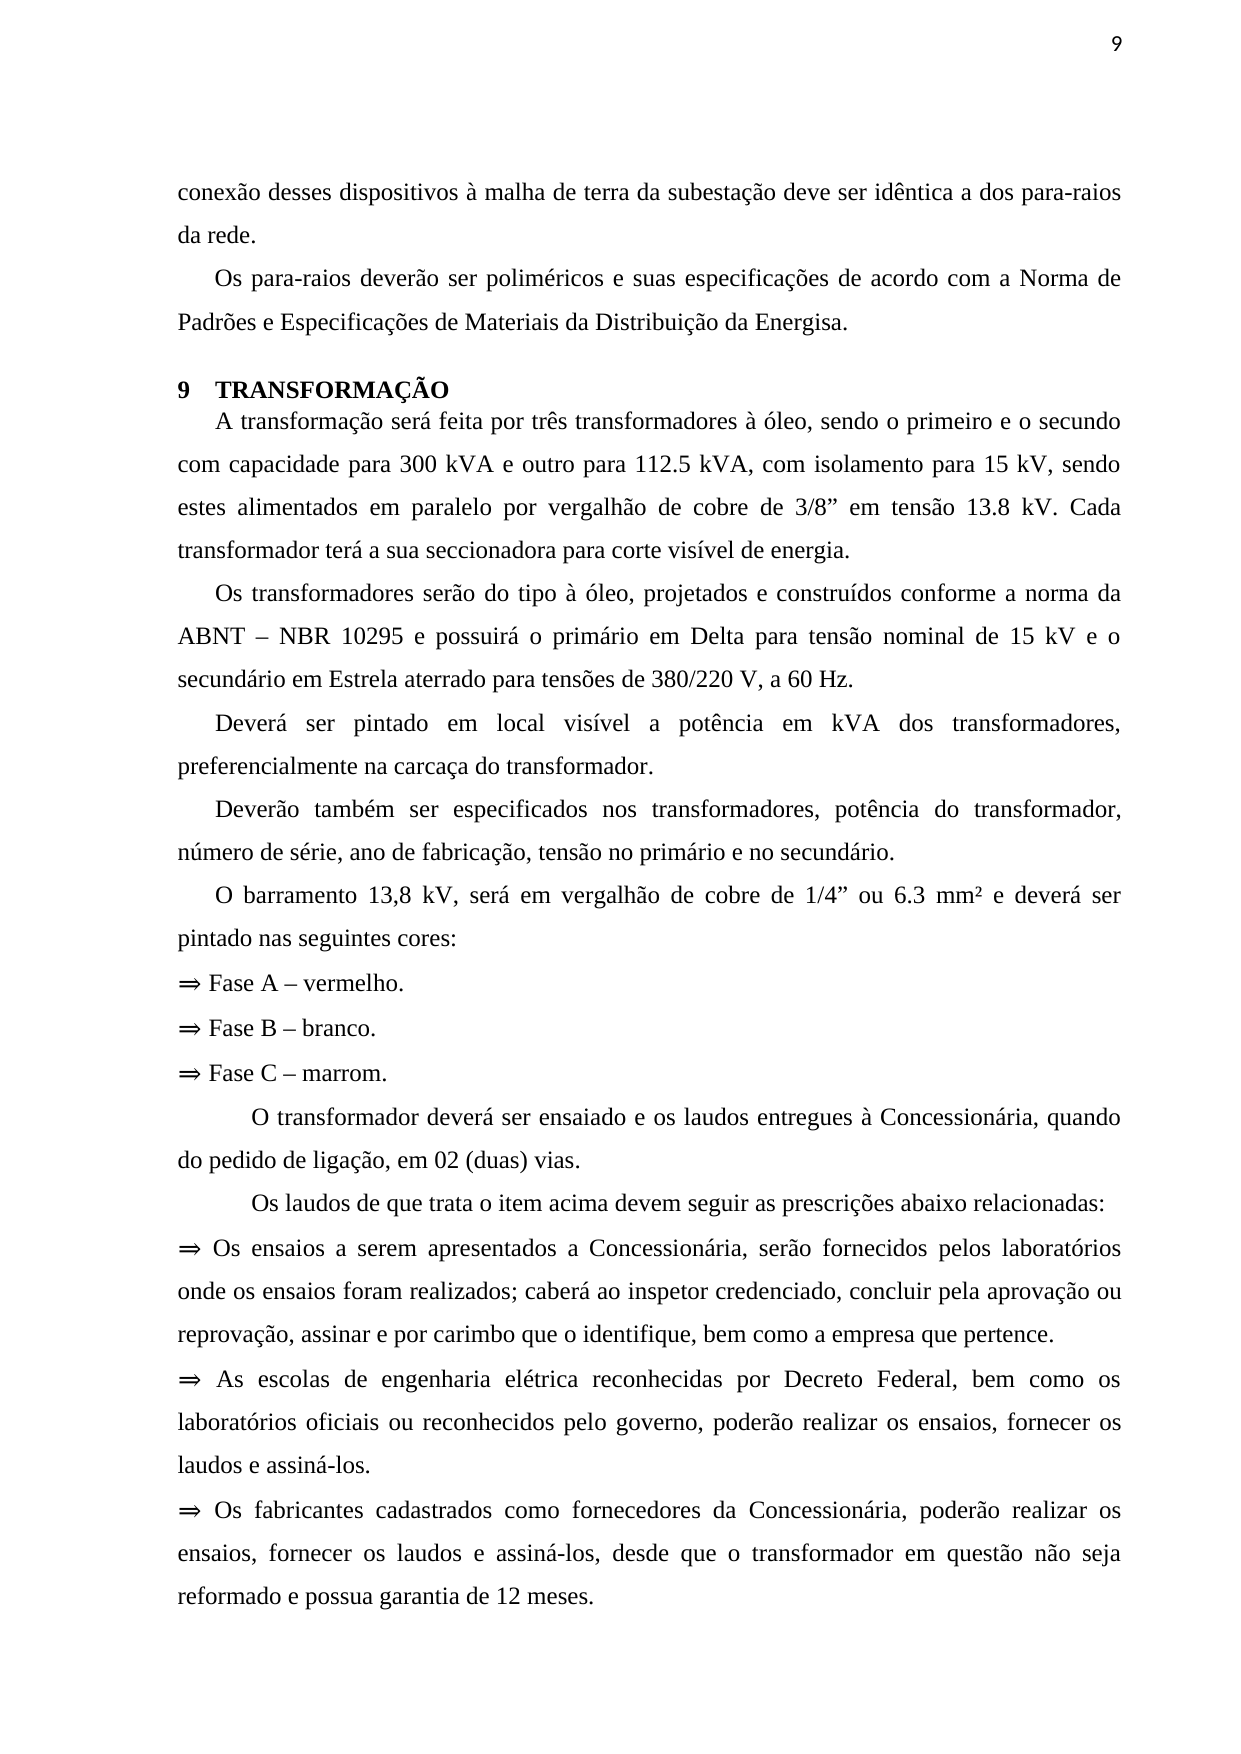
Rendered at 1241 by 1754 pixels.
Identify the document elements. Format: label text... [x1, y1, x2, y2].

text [177, 177, 1122, 249]
text ⇒ Os ensaios a serem apresentados a Concessionária, serão fornecidos pelos laboratórios onde os ensaios foram realizados; caberá ao inspetor credenciado, concluir pela aprovação ou reprovação, assinar e por carimbo que o identifique, bem como a empresa que pertence. [177, 1232, 1122, 1348]
text ⇒ As escolas de engenharia elétrica reconhecidas por Decreto Federal, bem como os laboratórios oficiais ou reconhecidos pelo governo, poderão realizar os ensaios, fornecer os laudos e assiná-los. [177, 1362, 1122, 1479]
text O transformador deverá ser ensaiado e os laudos entregues à Concessionária, quando do pedido de ligação, em 02 (duas) vias. [177, 1102, 1122, 1174]
text Deverá ser pintado em local visível a potência em kVA dos transformadores, preferencialmente na carcaça do transformador. [177, 708, 1122, 779]
text A transformação será feita por três transformadores à óleo, sendo o primeiro e o secundo com capacidade para 300 kVA e outro para 112.5 kVA, com isolamento para 15 kV, sendo estes alimentados em paralelo por vergalhão de cobre de 3/8” em tensão 13.8 kV. Cada transformador terá a sua seccionadora para corte visível de energia. [177, 406, 1122, 564]
text ⇒ Fase A – vermelho. [177, 966, 1122, 997]
text ⇒ Fase C – marrom. [177, 1057, 1122, 1087]
text Os laudos de que trata o item acima devem seguir as prescrições abaixo relacionadas: [177, 1188, 1122, 1217]
text ⇒ Fase B – branco. [177, 1012, 1122, 1042]
text O barramento 13,8 kV, será em vergalhão de cobre de 1/4” ou 6.3 mm² e deverá ser pintado nas seguintes cores: [177, 880, 1122, 952]
text Deverão também ser especificados nos transformadores, potência do transformador, número de série, ano de fabricação, tensão no primário e no secundário. [177, 794, 1122, 866]
text Os transformadores serão do tipo à óleo, projetados e construídos conforme a norma da ABNT – NBR 10295 e possuirá o primário em Delta para tensão nominal de 15 kV e o secundário em Estrela aterrado para tensões de 380/220 V, a 60 Hz. [177, 578, 1122, 693]
text Os para-raios deverão ser poliméricos e suas especificações de acordo com a Norma de Padrões e Especificações de Materiais da Distribuição da Energisa. [177, 263, 1122, 335]
subtitle TRANSFORMAÇÃO [177, 375, 1122, 403]
text ⇒ Os fabricantes cadastrados como fornecedores da Concessionária, poderão realizar os ensaios, fornecer os laudos e assiná-los, desde que o transformador em questão não seja reformado e possua garantia de 12 meses. [177, 1493, 1122, 1610]
